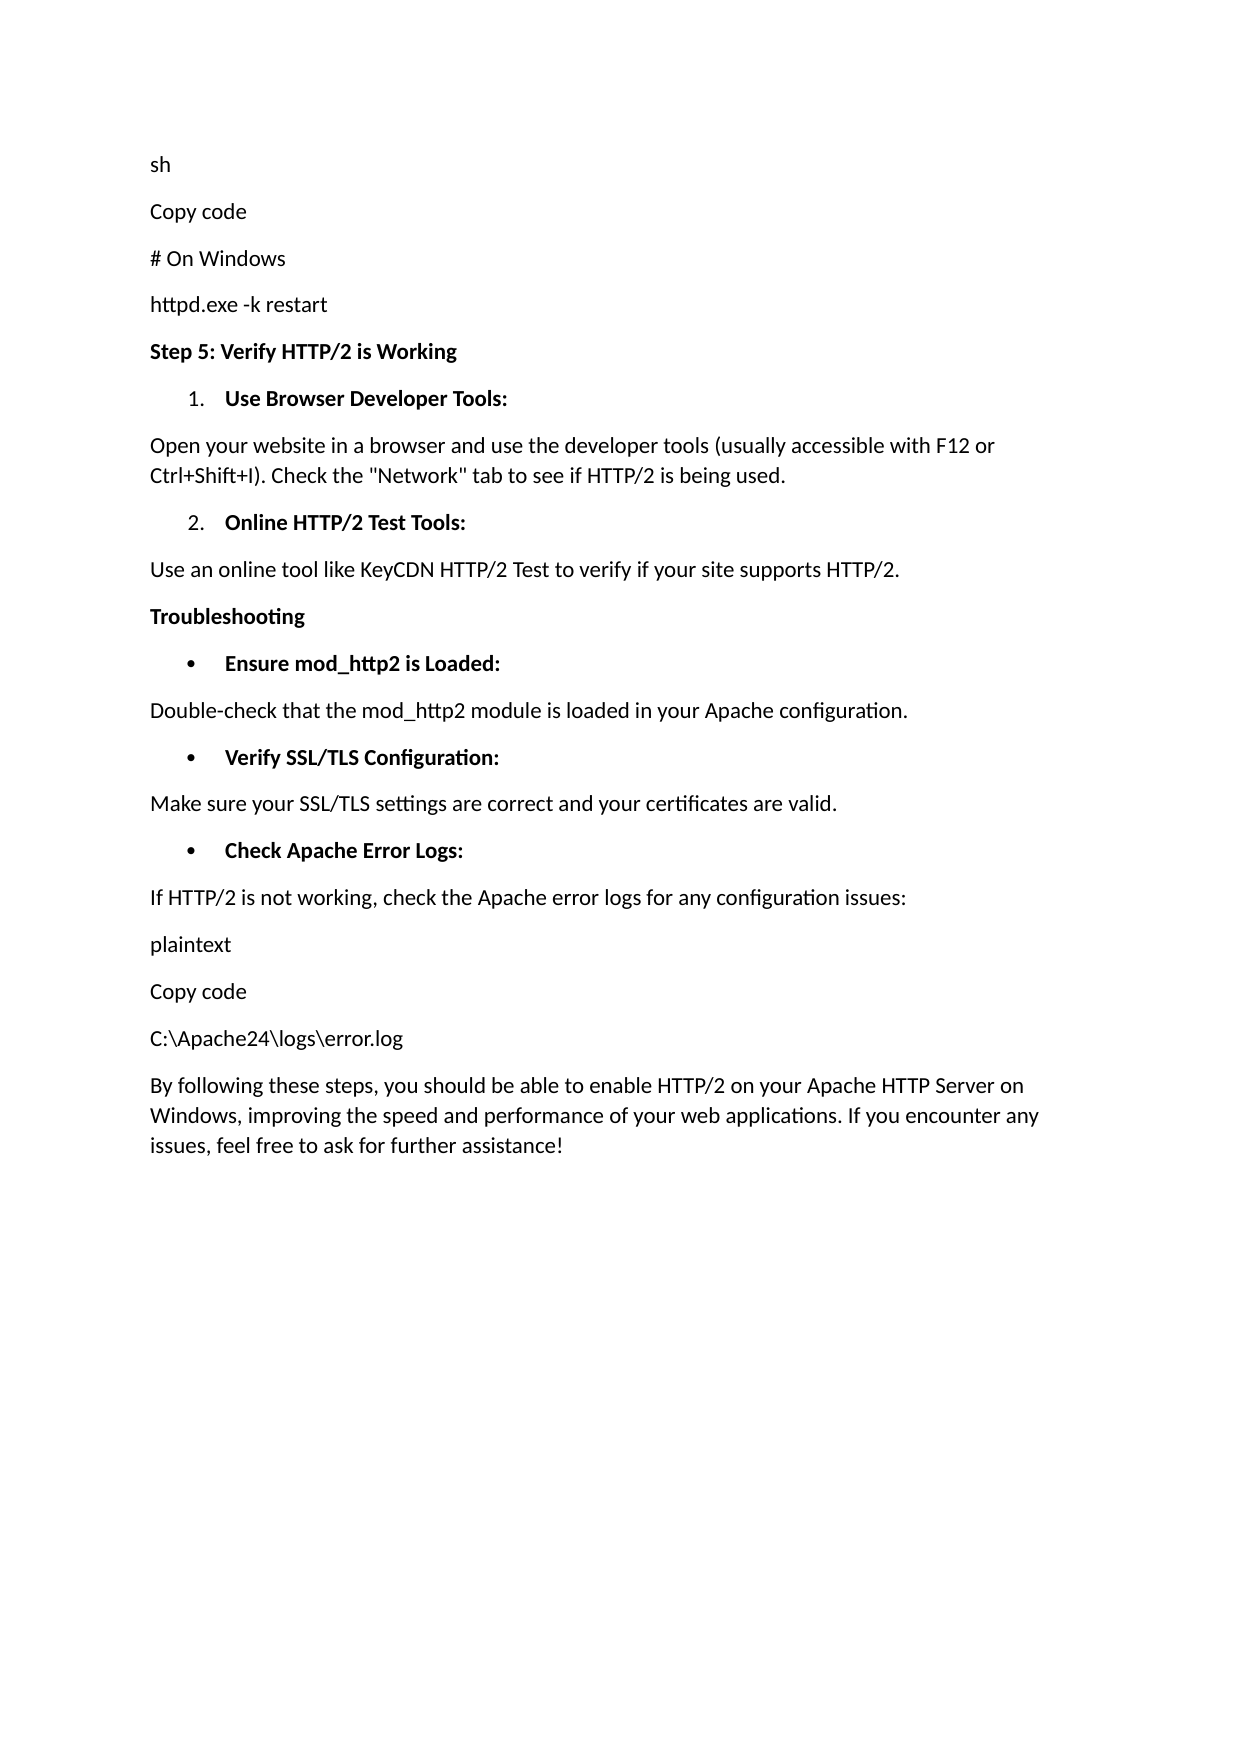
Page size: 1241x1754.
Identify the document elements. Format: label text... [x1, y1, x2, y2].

text plaintext [150, 930, 1090, 958]
text Copy code [150, 197, 1090, 225]
list Use Browser Developer Tools: [187, 384, 1090, 412]
list Check Apache Error Logs: [187, 836, 1090, 864]
text Open your website in a browser and use the developer tools (usually accessible with F12 or Ctrl+Shift+I). Check the "Network" tab to see if HTTP/2 is being used. [150, 431, 1090, 489]
text Make sure your SSL/TLS settings are correct and your certificates are valid. [150, 789, 1090, 818]
text # On Windows [150, 244, 1090, 272]
text sh [150, 150, 1090, 178]
text Copy code [150, 977, 1090, 1005]
text Use an online tool like KeyCDN HTTP/2 Test to verify if your site supports HTTP/2. [150, 555, 1090, 583]
list Verify SSL/TLS Configuration: [187, 743, 1090, 771]
text Double-check that the mod_http2 module is loaded in your Apache configuration. [150, 696, 1090, 724]
text Troubleshooting [150, 602, 1090, 630]
text httpd.exe -k restart [150, 291, 1090, 319]
text By following these steps, you should be able to enable HTTP/2 on your Apache HTTP Server on Windows, improving the speed and performance of your web applications. If you encounter any issues, feel free to ask for further assistance! [150, 1071, 1090, 1159]
text If HTTP/2 is not working, check the Apache error logs for any configuration issues: [150, 883, 1090, 911]
text Step 5: Verify HTTP/2 is Working [150, 337, 1090, 366]
list Ensure mod_http2 is Loaded: [187, 649, 1090, 677]
list Online HTTP/2 Test Tools: [187, 508, 1090, 536]
text C:\Apache24\logs\error.log [150, 1024, 1090, 1052]
